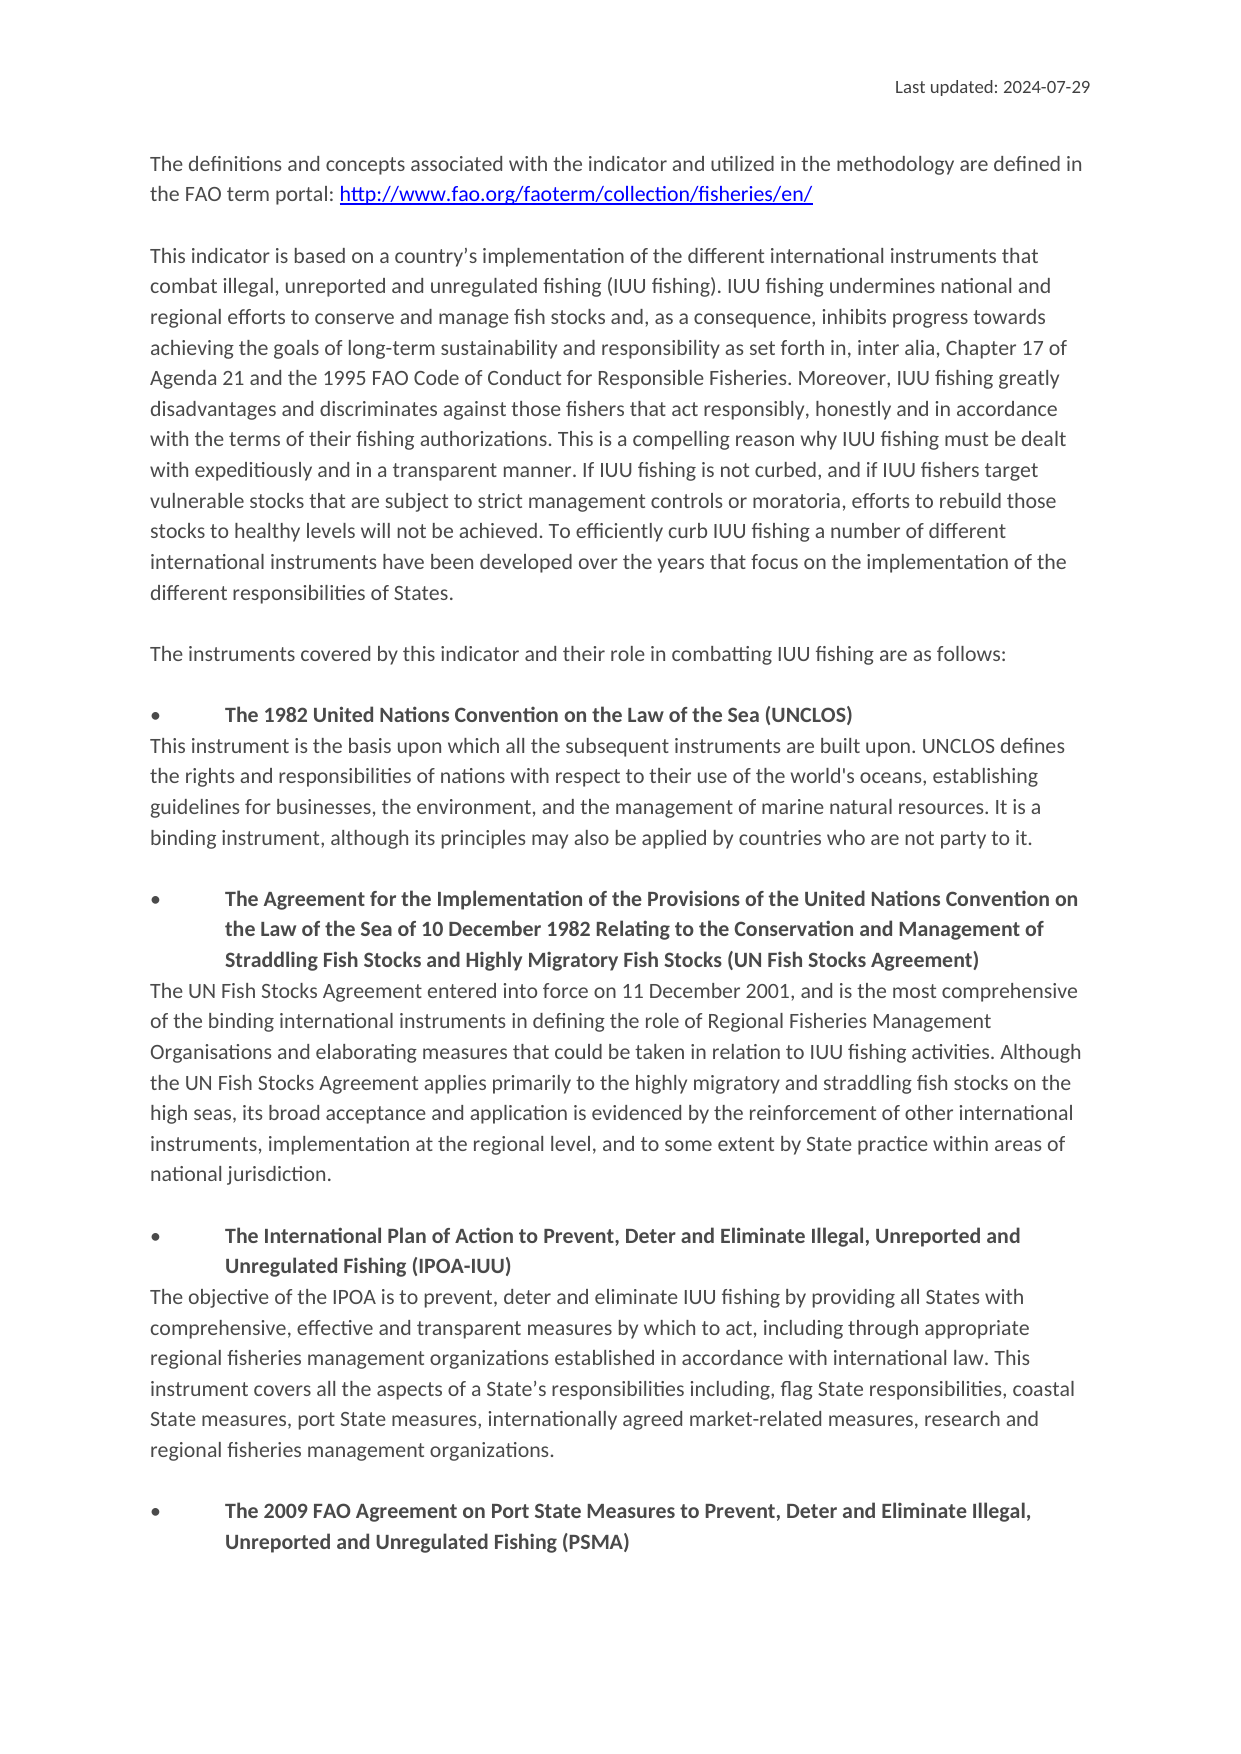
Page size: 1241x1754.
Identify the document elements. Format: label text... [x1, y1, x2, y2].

text The definitions and concepts associated with the indicator and utilized in the methodology are defined in the FAO term portal: http://www.fao.org/faoterm/collection/fisheries/en/ [150, 150, 1090, 207]
text This indicator is based on a country’s implementation of the different international instruments that combat illegal, unreported and unregulated fishing (IUU fishing). IUU fishing undermines national and regional efforts to conserve and manage fish stocks and, as a consequence, inhibits progress towards achieving the goals of long-term sustainability and responsibility as set forth in, inter alia, Chapter 17 of Agenda 21 and the 1995 FAO Code of Conduct for Responsible Fisheries. Moreover, IUU fishing greatly disadvantages and discriminates against those fishers that act responsibly, honestly and in accordance with the terms of their fishing authorizations. This is a compelling reason why IUU fishing must be dealt with expeditiously and in a transparent manner. If IUU fishing is not curbed, and if IUU fishers target vulnerable stocks that are subject to strict management controls or moratoria, efforts to rebuild those stocks to healthy levels will not be achieved. To efficiently curb IUU fishing a number of different international instruments have been developed over the years that focus on the implementation of the different responsibilities of States. [150, 242, 1090, 605]
text • The 2009 FAO Agreement on Port State Measures to Prevent, Deter and Eliminate Illegal, Unreported and Unregulated Fishing (PSMA) [150, 1497, 1090, 1555]
text This instrument is the basis upon which all the subsequent instruments are built upon. UNCLOS defines the rights and responsibilities of nations with respect to their use of the world's oceans, establishing guidelines for businesses, the environment, and the management of marine natural resources. It is a binding instrument, although its principles may also be applied by countries who are not party to it. [150, 732, 1090, 850]
text The UN Fish Stocks Agreement entered into force on 11 December 2001, and is the most comprehensive of the binding international instruments in defining the role of Regional Fisheries Management Organisations and elaborating measures that could be taken in relation to IUU fishing activities. Although the UN Fish Stocks Agreement applies primarily to the highly migratory and straddling fish stocks on the high seas, its broad acceptance and application is evidenced by the reinforcement of other international instruments, implementation at the regional level, and to some extent by State practice within areas of national jurisdiction. [150, 977, 1090, 1187]
text • The 1982 United Nations Convention on the Law of the Sea (UNCLOS) [150, 701, 1090, 728]
text The objective of the IPOA is to prevent, deter and eliminate IUU fishing by providing all States with comprehensive, effective and transparent measures by which to act, including through appropriate regional fisheries management organizations established in accordance with international law. This instrument covers all the aspects of a State’s responsibilities including, flag State responsibilities, coastal State measures, port State measures, internationally agreed market-related measures, research and regional fisheries management organizations. [150, 1283, 1090, 1463]
text • The International Plan of Action to Prevent, Deter and Eliminate Illegal, Unreported and Unregulated Fishing (IPOA-IUU) [150, 1222, 1090, 1279]
text The instruments covered by this indicator and their role in combatting IUU fishing are as follows: [150, 640, 1090, 667]
text • The Agreement for the Implementation of the Provisions of the United Nations Convention on the Law of the Sea of 10 December 1982 Relating to the Conservation and Management of Straddling Fish Stocks and Highly Migratory Fish Stocks (UN Fish Stocks Agreement) [150, 885, 1090, 973]
